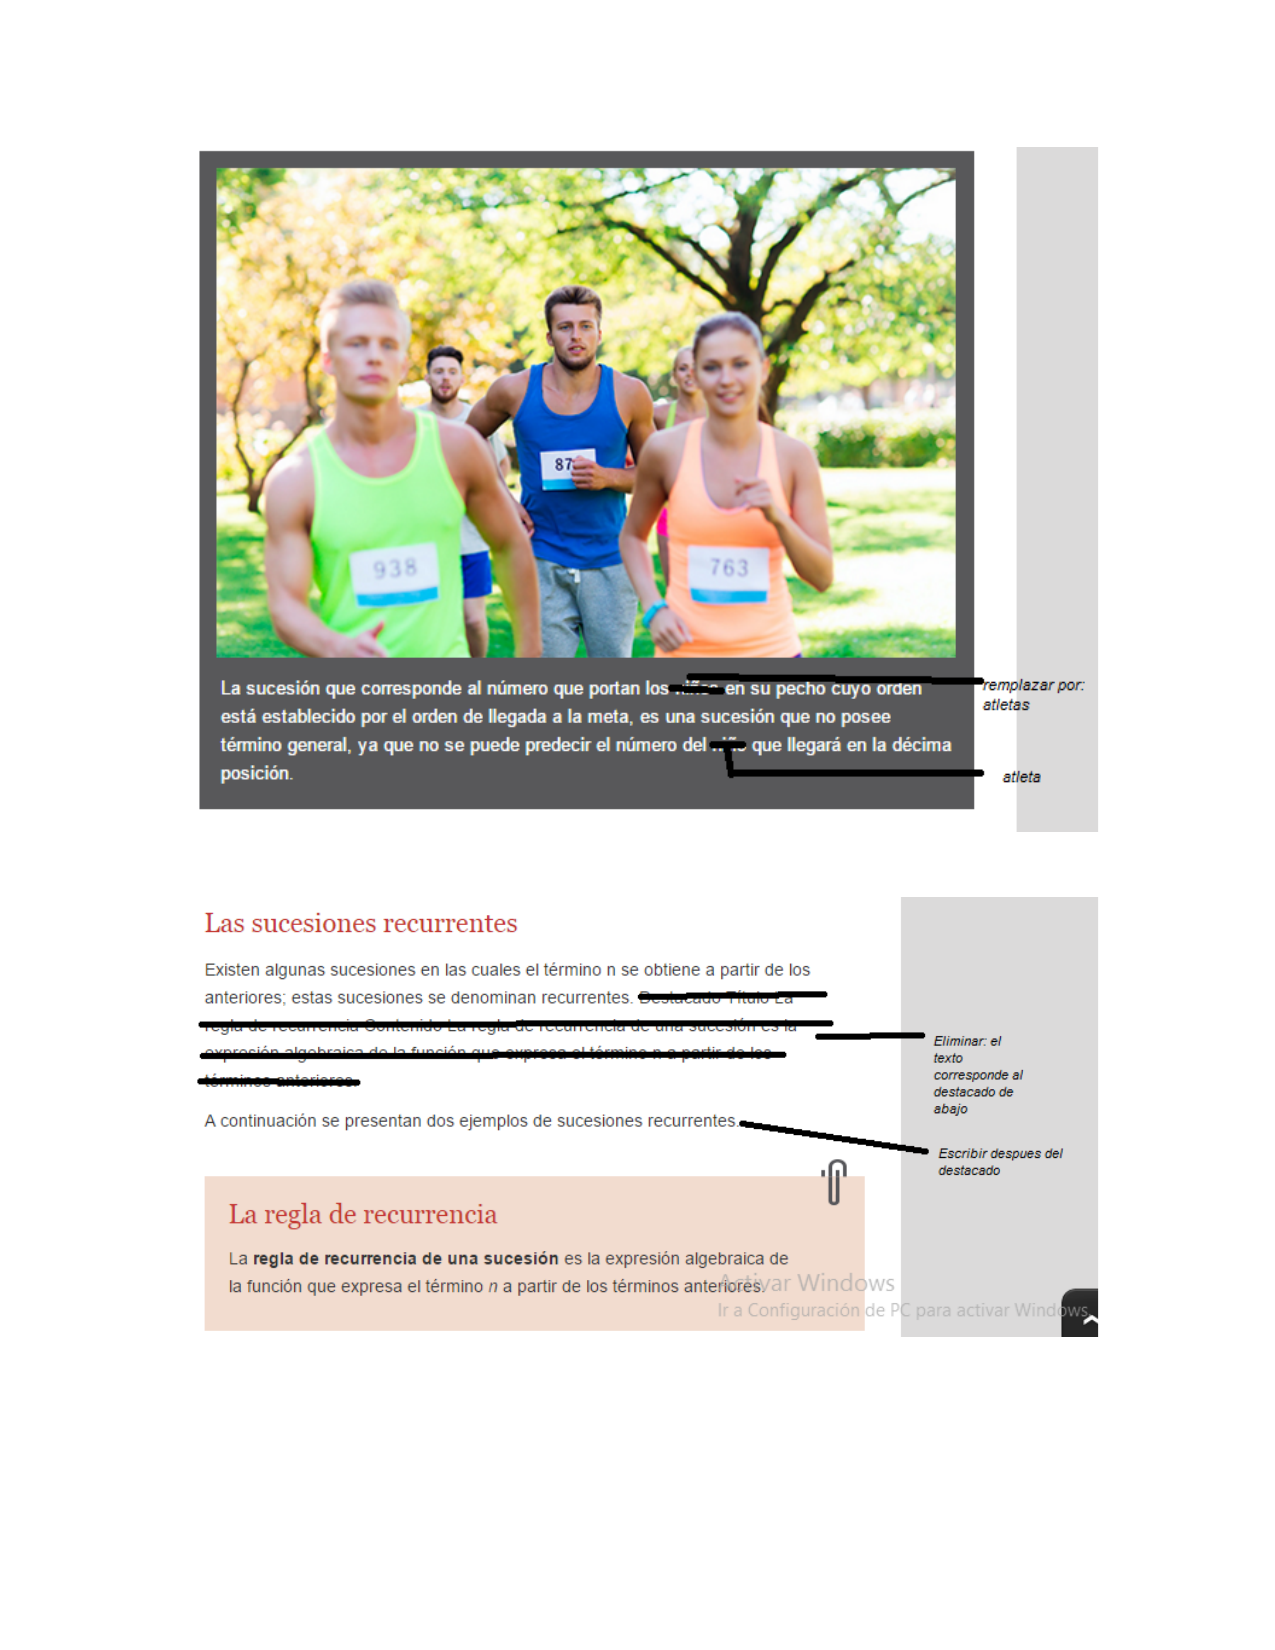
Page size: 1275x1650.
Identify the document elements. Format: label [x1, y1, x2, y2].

picture [177, 897, 1099, 1337]
picture [177, 147, 1099, 832]
